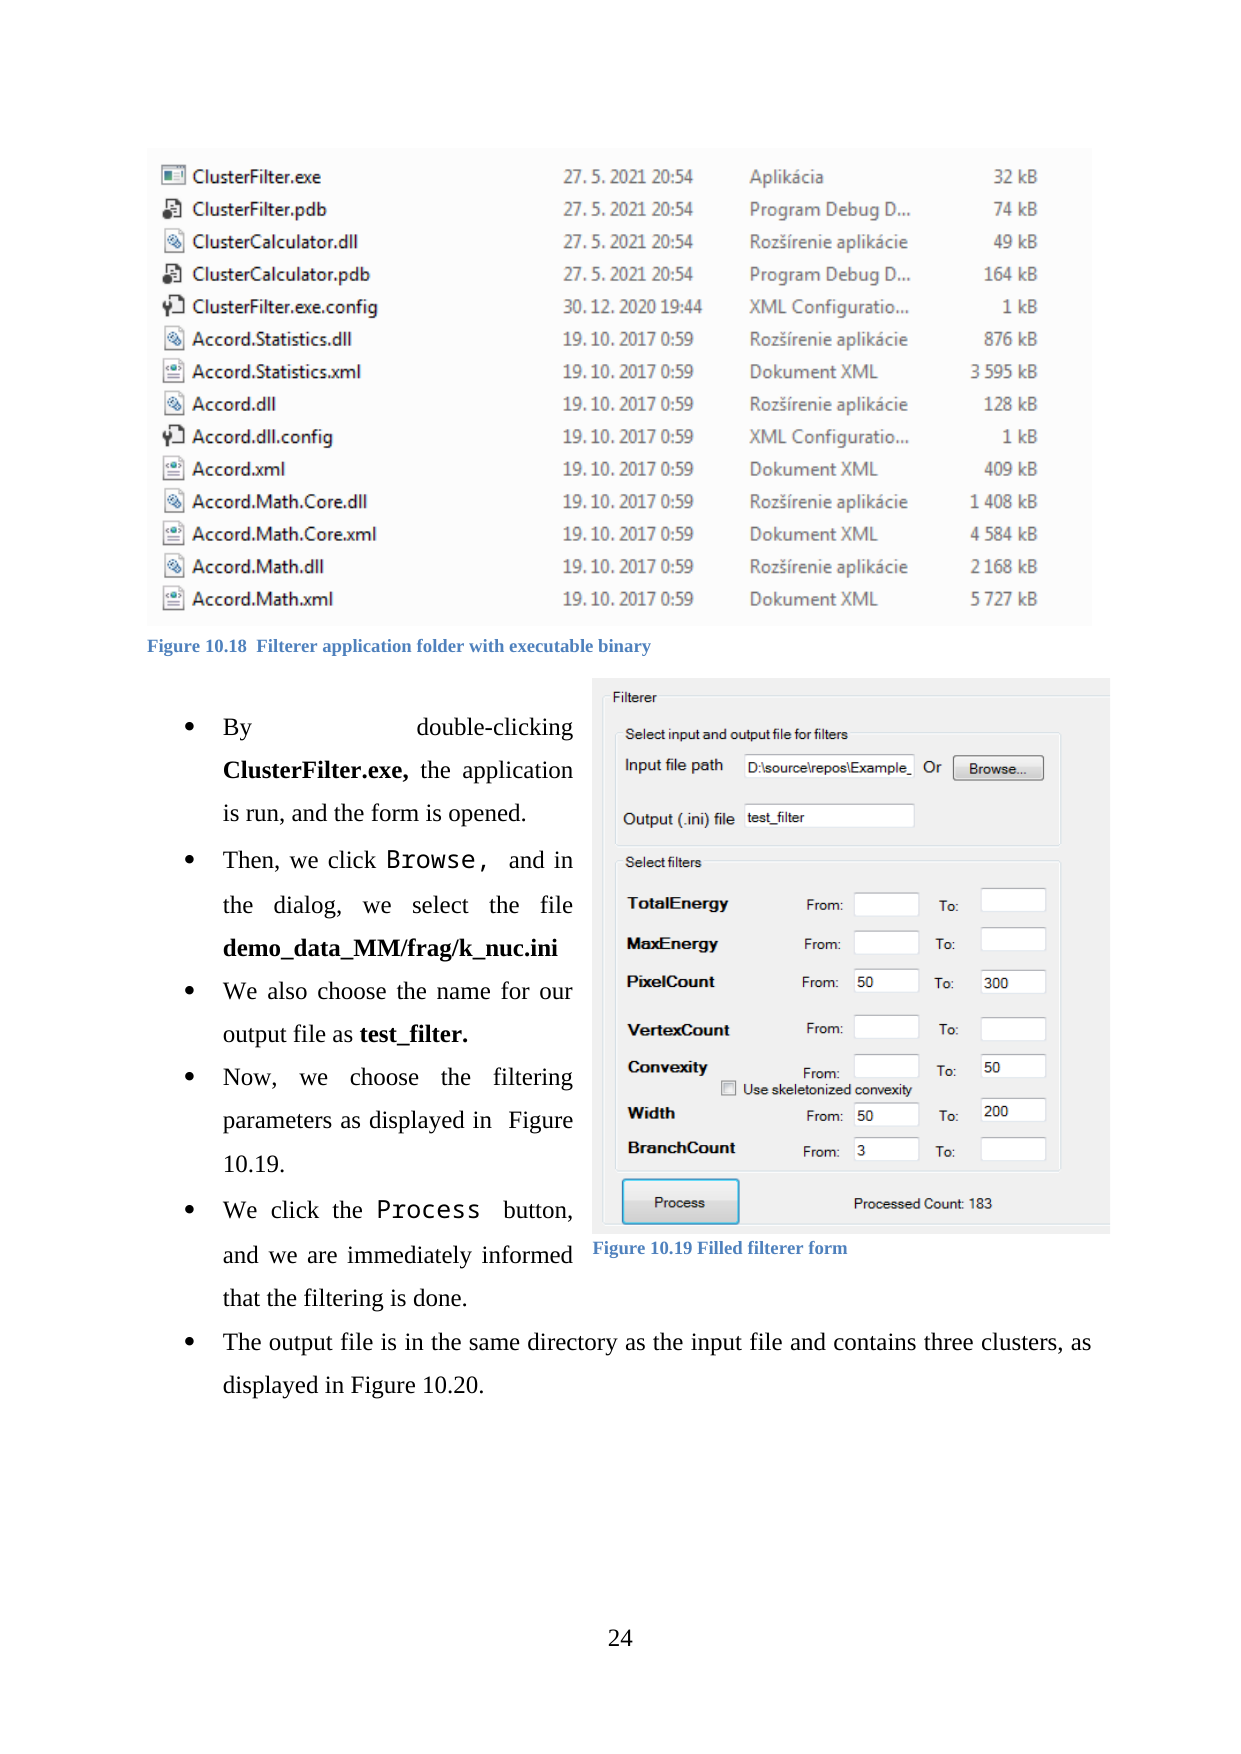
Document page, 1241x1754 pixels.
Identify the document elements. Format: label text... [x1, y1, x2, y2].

list We click the Process button, and we are immediately informed that the filtering is done. [185, 1192, 1093, 1312]
picture [146, 148, 1092, 626]
list We also choose the name for our output file as test_filter. [185, 976, 592, 1048]
list By double-clicking ClusterFilter.exe, the application is run, and the form is opened. [185, 712, 592, 827]
list Then, we click Browse, and in the dialog, we select the file demo_data_MM/frag/k_nuc.ini [185, 842, 592, 962]
picture [592, 678, 1111, 1234]
